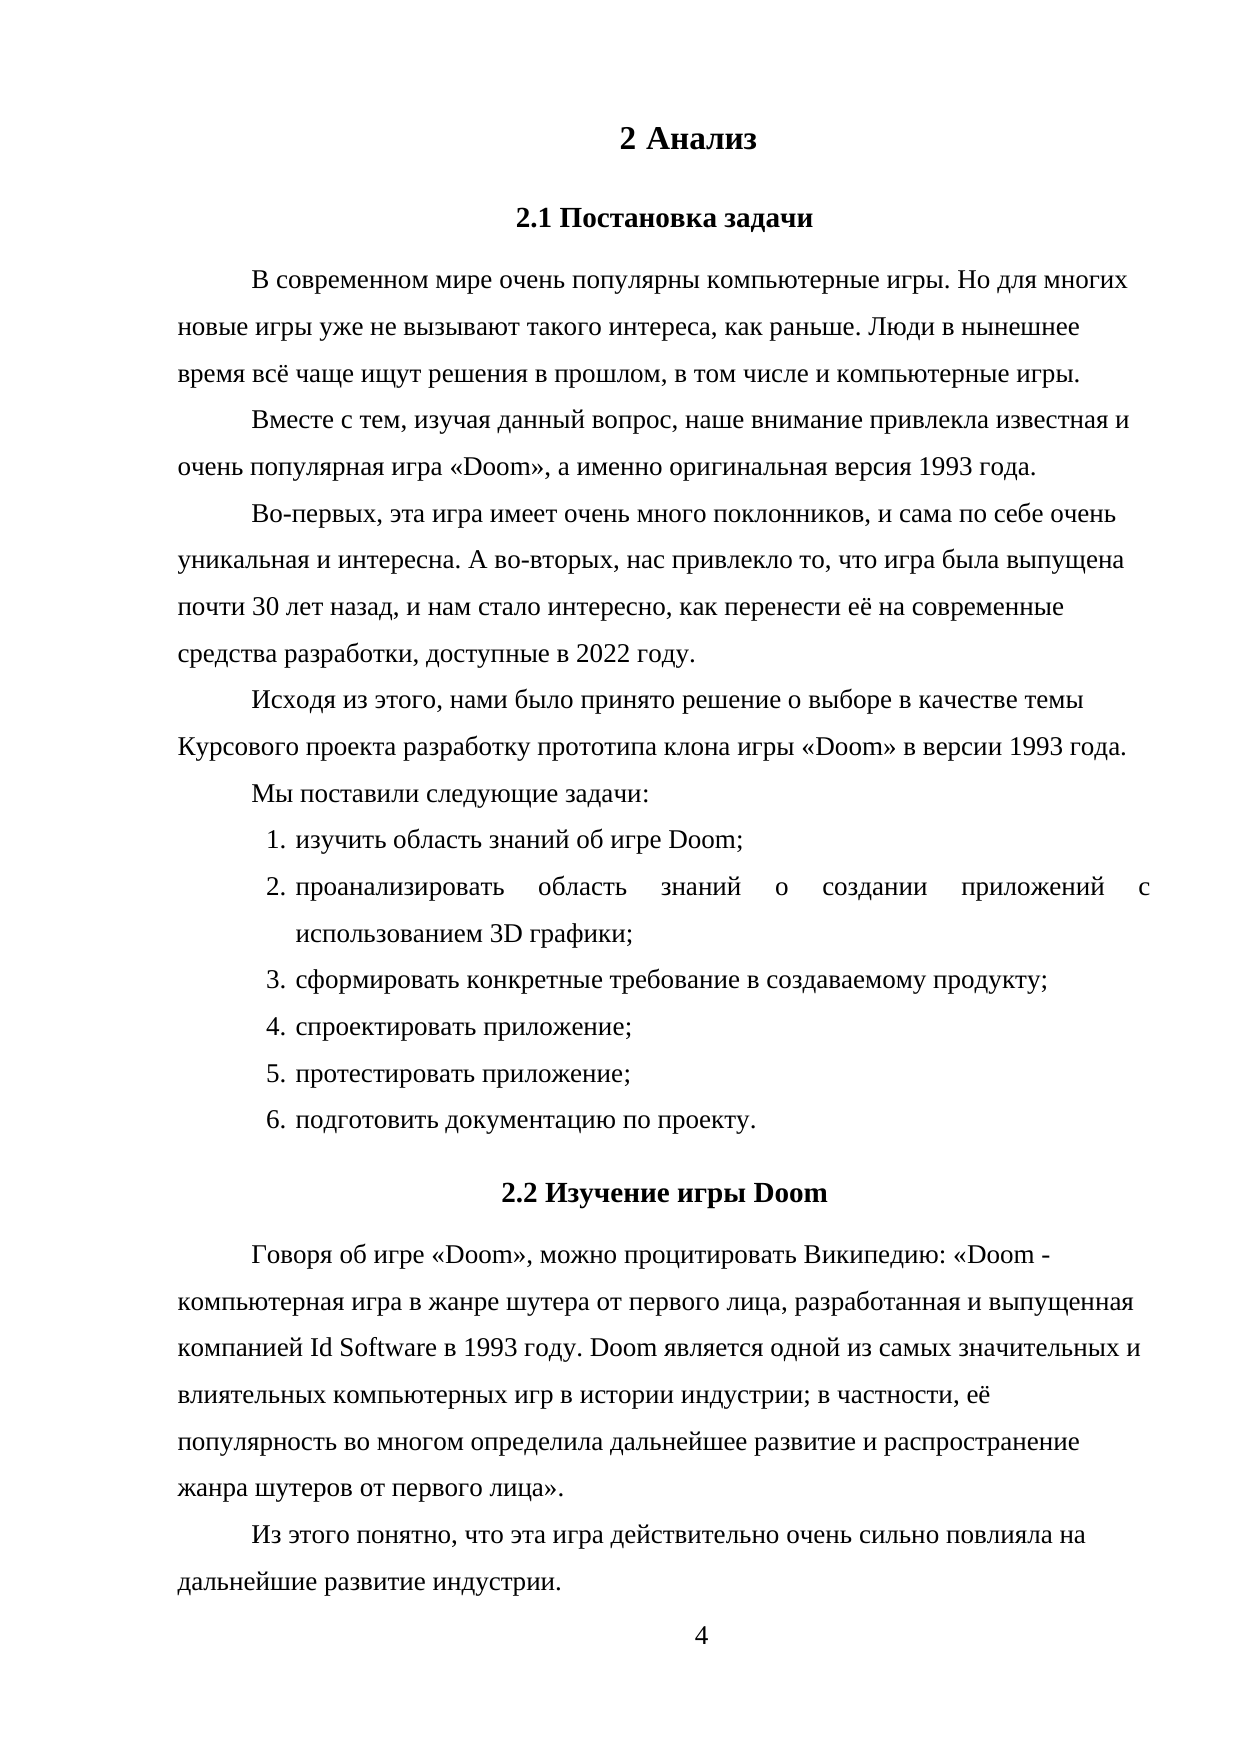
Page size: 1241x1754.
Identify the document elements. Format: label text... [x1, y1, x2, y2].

list проанализировать область знаний о создании приложений с использованием 3D графики; [266, 870, 1152, 948]
list сформировать конкретные требование в создаваемому продукту; [266, 963, 1152, 994]
text Исходя из этого, нами было принято решение о выборе в качестве темы Курсового проекта разработку прототипа клона игры «Doom» в версии 1993 года. [177, 683, 1152, 761]
text 2.1 Постановка задачи [177, 201, 1152, 234]
list спроектировать приложение; [266, 1010, 1152, 1041]
list протестировать приложение; [266, 1057, 1152, 1088]
list Из этого понятно, что эта игра действительно очень сильно повлияла на дальнейшие развитие индустрии. [177, 1518, 1152, 1596]
text Вместе с тем, изучая данный вопрос, наше внимание привлекла известная и очень популярная игра «Doom», а именно оригинальная версия 1993 года. [177, 403, 1152, 481]
text Мы поставили следующие задачи: [177, 777, 1152, 808]
list подготовить документацию по проекту. [266, 1103, 1152, 1134]
text Во-первых, эта игра имеет очень много поклонников, и сама по себе очень уникальная и интересна. А во-вторых, нас привлекло то, что игра была выпущена почти 30 лет назад, и нам стало интересно, как перенести её на современные средства разработки, доступные в 2022 году. [177, 497, 1152, 668]
subtitle Анализ [224, 118, 1152, 156]
list изучить область знаний об игре Doom; [266, 823, 1152, 854]
list Говоря об игре «Doom», можно процитировать Википедию: «Doom - компьютерная игра в жанре шутера от первого лица, разработанная и выпущенная компанией Id Software в 1993 году. Doom является одной из самых значительных и влиятельных компьютерных игр в истории индустрии; в частности, её популярность во многом определила дальнейшее развитие и распространение жанра шутеров от первого лица». [177, 1238, 1152, 1502]
text 2.2 Изучение игры Doom [177, 1175, 1152, 1209]
text В современном мире очень популярны компьютерные игры. Но для многих новые игры уже не вызывают такого интереса, как раньше. Люди в нынешнее время всё чаще ищут решения в прошлом, в том числе и компьютерные игры. [177, 263, 1152, 388]
